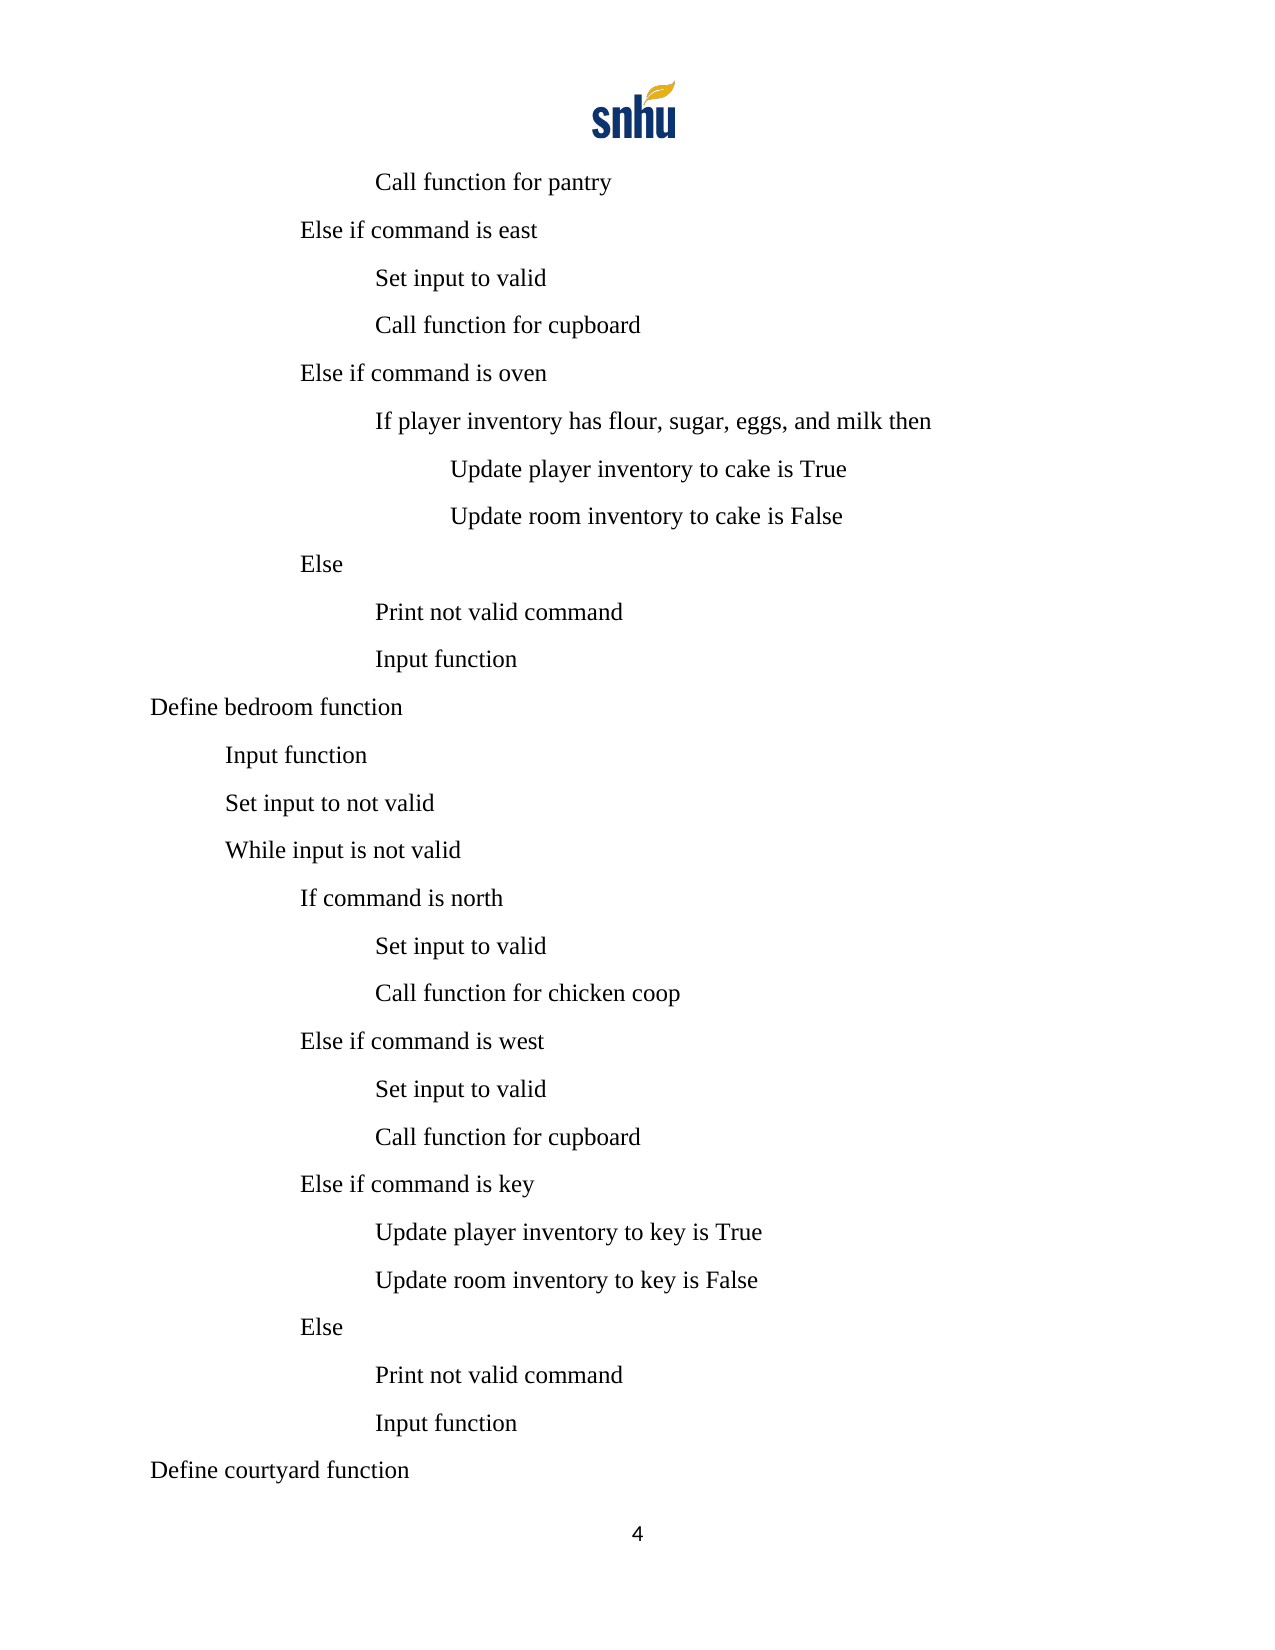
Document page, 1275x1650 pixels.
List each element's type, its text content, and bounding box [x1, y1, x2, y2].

text Input function [300, 644, 1125, 673]
picture [573, 75, 702, 147]
text Define courtyard function [150, 1456, 1125, 1484]
text Input function [300, 1408, 1125, 1437]
text Update player inventory to key is True [150, 1217, 1125, 1246]
text Set input to valid [300, 263, 1125, 292]
text Call function for cupboard [300, 311, 1125, 339]
text Define bedroom function [150, 692, 1125, 721]
text Else [225, 1312, 1125, 1341]
text Set input to not valid [150, 788, 1125, 816]
text If player inventory has flour, sugar, eggs, and milk then [225, 406, 1125, 435]
text Input function [150, 740, 1125, 769]
text Update room inventory to cake is False [150, 501, 1125, 530]
text Else if command is key [150, 1169, 1125, 1198]
text Update player inventory to cake is True [150, 454, 1125, 482]
text Else [225, 549, 1125, 578]
text Set input to valid [225, 931, 1125, 959]
text If command is north [225, 883, 1125, 912]
text Set input to valid [300, 1074, 1125, 1103]
text Else if command is west [225, 1026, 1125, 1055]
text Print not valid command [300, 597, 1125, 626]
text Else if command is oven [225, 358, 1125, 387]
text Call function for cupboard [300, 1122, 1125, 1150]
text While input is not valid [150, 835, 1125, 864]
text Call function for pantry [300, 167, 1125, 196]
text Update room inventory to key is False [150, 1265, 1125, 1293]
text Else if command is east [225, 215, 1125, 244]
text Print not valid command [300, 1360, 1125, 1389]
text Call function for chicken coop [300, 978, 1125, 1007]
